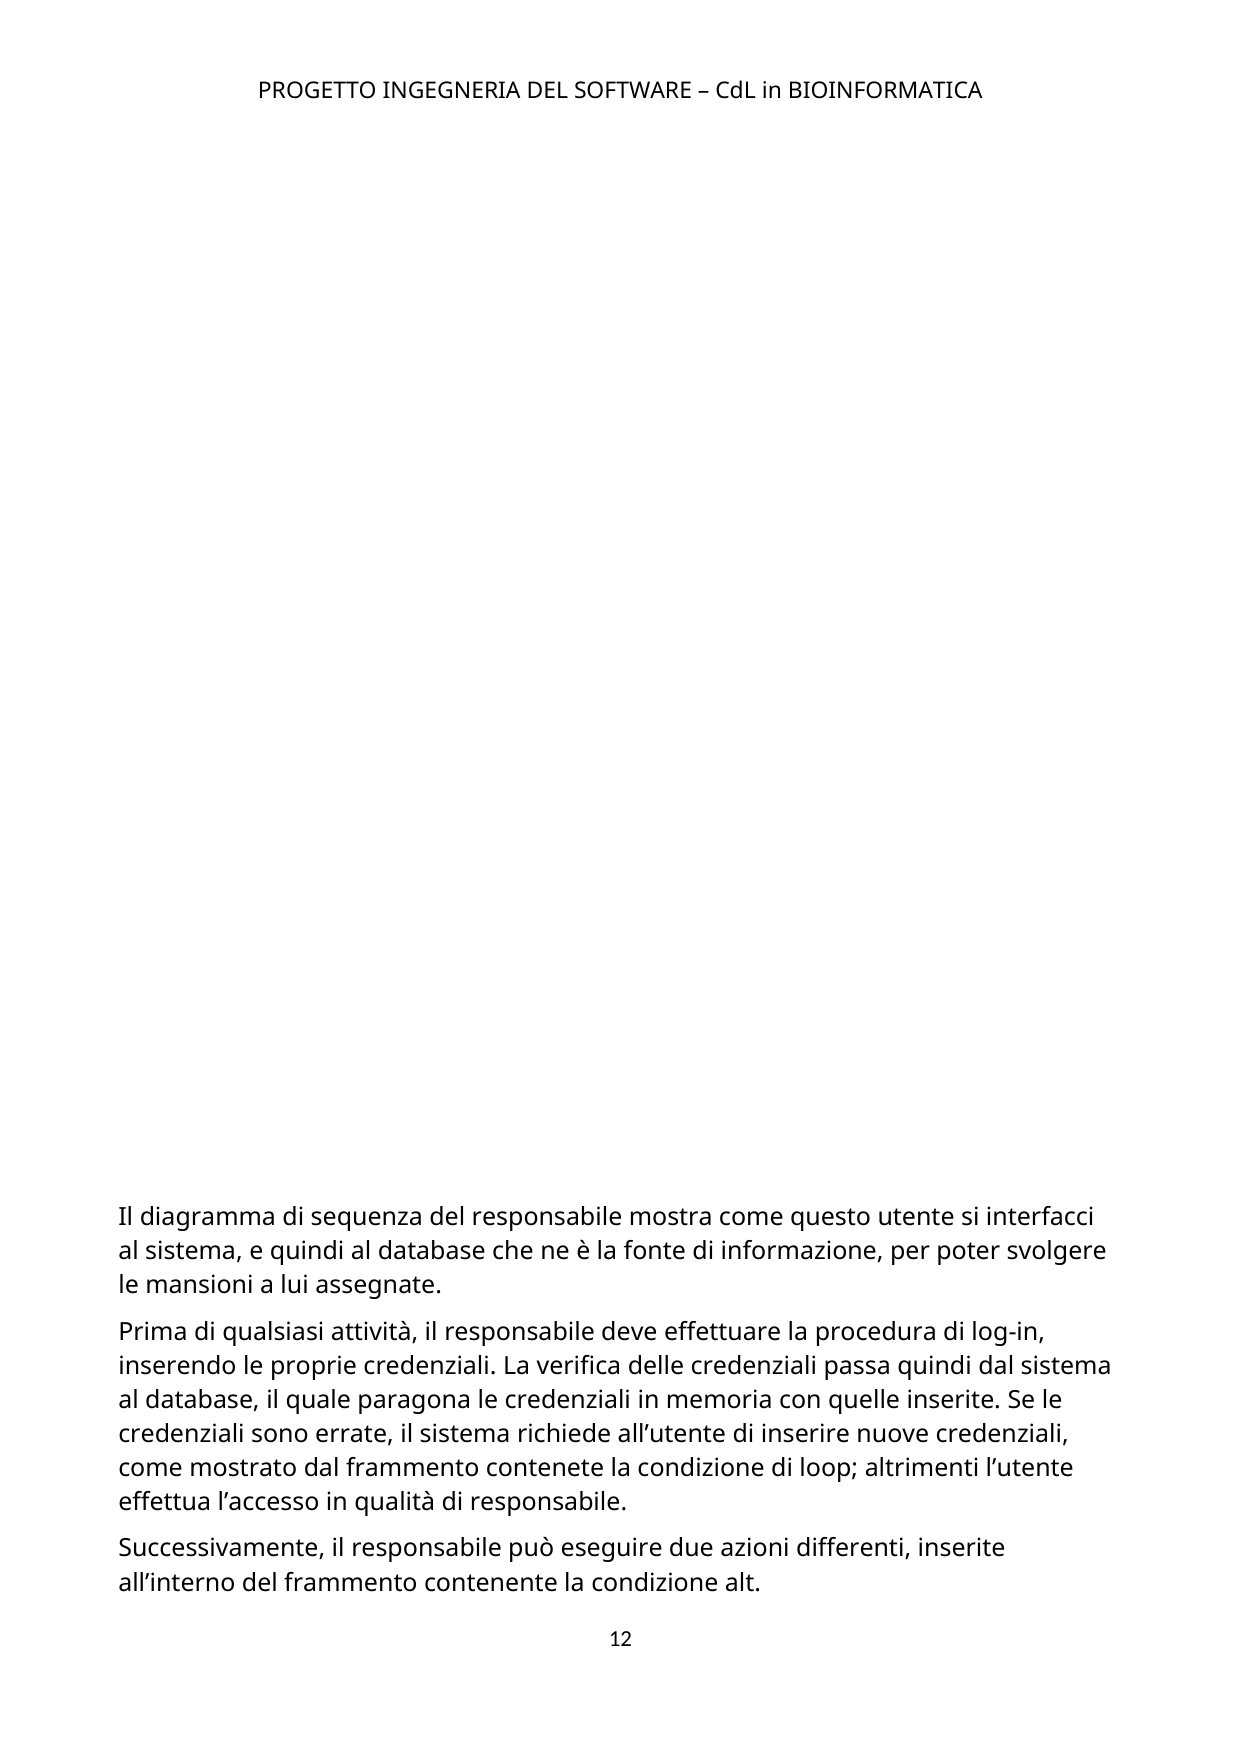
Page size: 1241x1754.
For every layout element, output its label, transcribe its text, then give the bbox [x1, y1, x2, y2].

text Il diagramma di sequenza del responsabile mostra come questo utente si interfacci al sistema, e quindi al database che ne è la fonte di informazione, per poter svolgere le mansioni a lui assegnate. [118, 1198, 1122, 1301]
text Prima di qualsiasi attività, il responsabile deve effettuare la procedura di log-in, inserendo le proprie credenziali. La verifica delle credenziali passa quindi dal sistema al database, il quale paragona le credenziali in memoria con quelle inserite. Se le credenziali sono errate, il sistema richiede all’utente di inserire nuove credenziali, come mostrato dal frammento contenete la condizione di loop; altrimenti l’utente effettua l’accesso in qualità di responsabile. [118, 1313, 1122, 1518]
text Successivamente, il responsabile può eseguire due azioni differenti, inserite all’interno del frammento contenente la condizione alt. [118, 1530, 1122, 1598]
